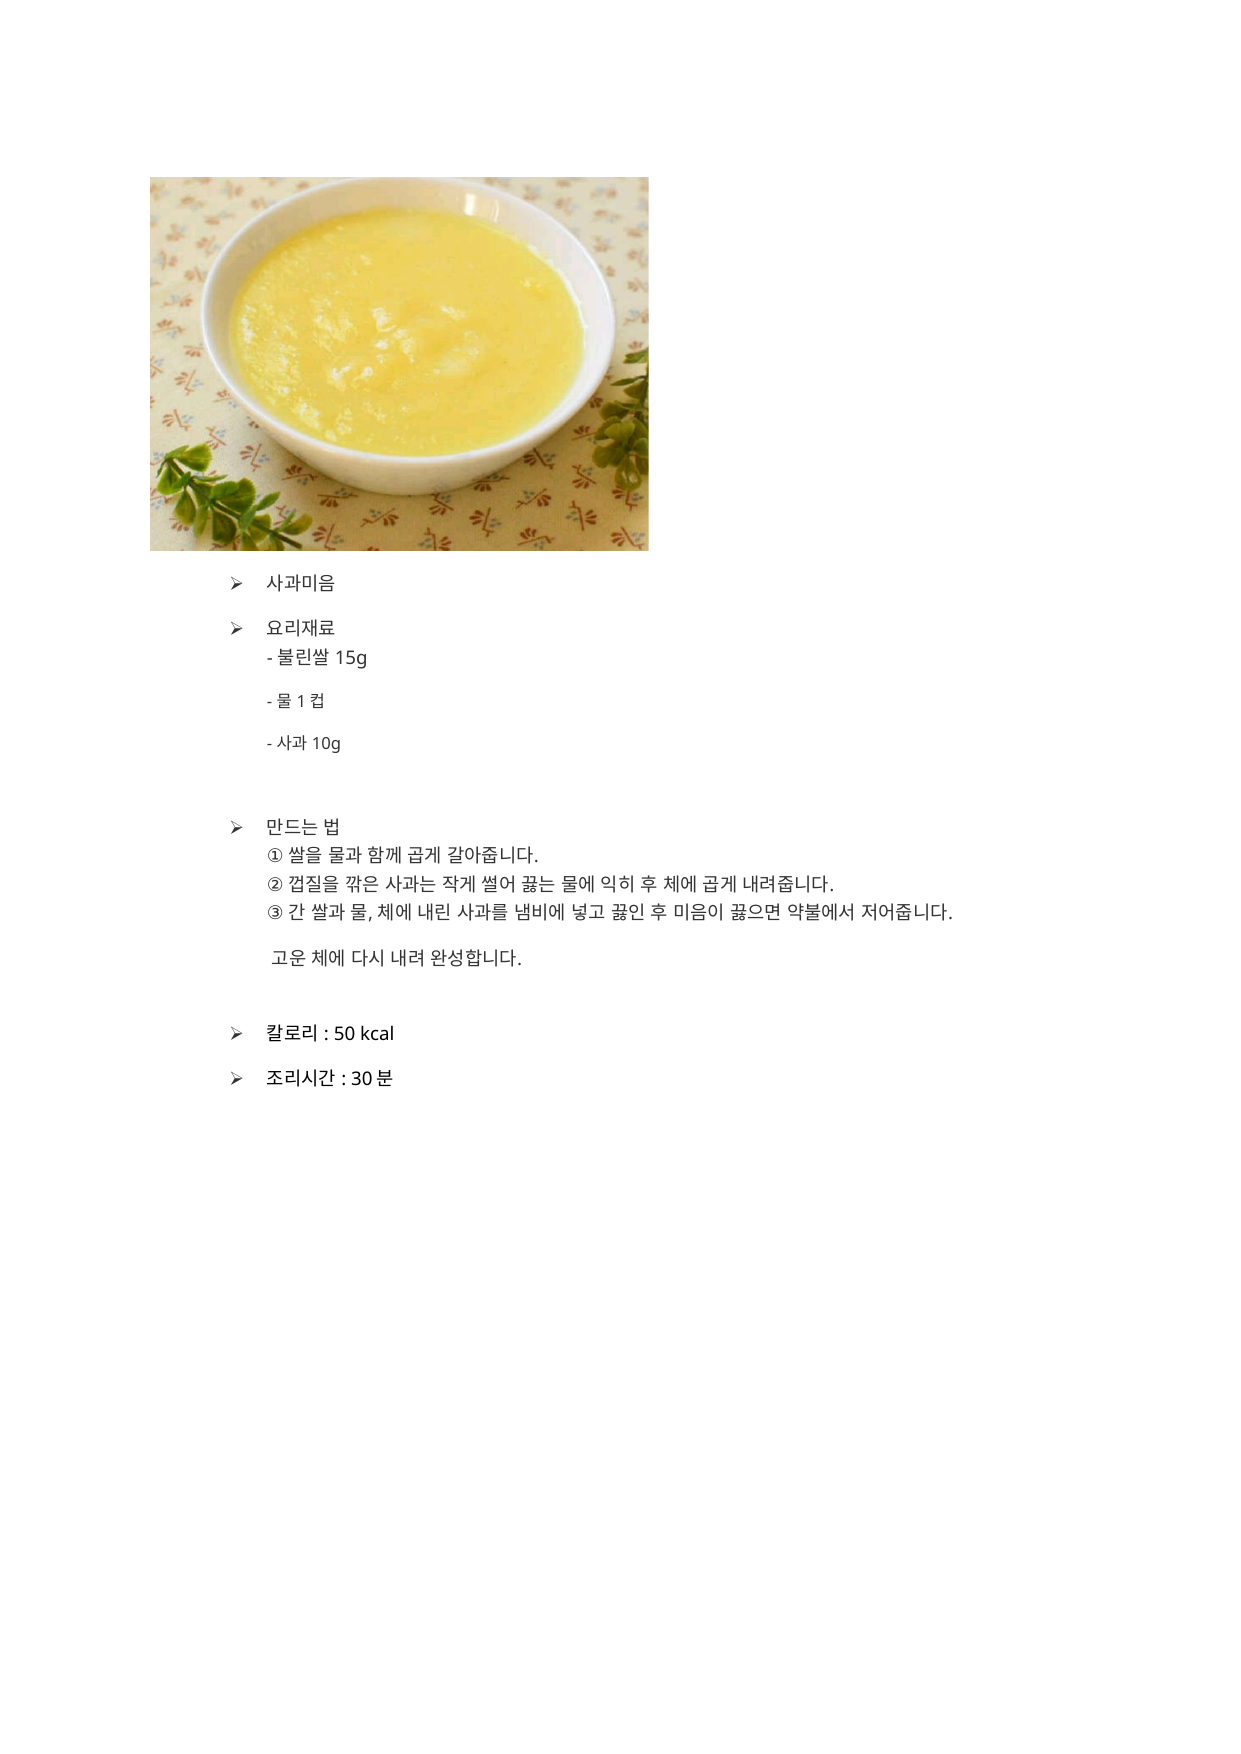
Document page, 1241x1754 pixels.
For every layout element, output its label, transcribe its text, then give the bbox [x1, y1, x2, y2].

list 요리재료 - 불린쌀 15g [229, 614, 1090, 670]
list 고운 체에 다시 내려 완성합니다. [267, 943, 1090, 1000]
list 칼로리 : 50 kcal [229, 1018, 1090, 1045]
picture [150, 177, 649, 551]
list - 사과 10g [267, 730, 1090, 754]
list - 물 1컵 [267, 688, 1090, 712]
list 사과미음 [229, 569, 1090, 596]
list 조리시간 : 30분 [229, 1063, 1090, 1091]
list 만드는 법 ① 쌀을 물과 함께 곱게 갈아줍니다. ② 껍질을 깎은 사과는 작게 썰어 끓는 물에 익히 후 체에 곱게 내려줍니다. ③ 간 쌀과 물, 체에 내린 사과를 냄비에 넣고 끓인 후 미음이 끓으면 약불에서 저어줍니다. [229, 812, 1090, 925]
